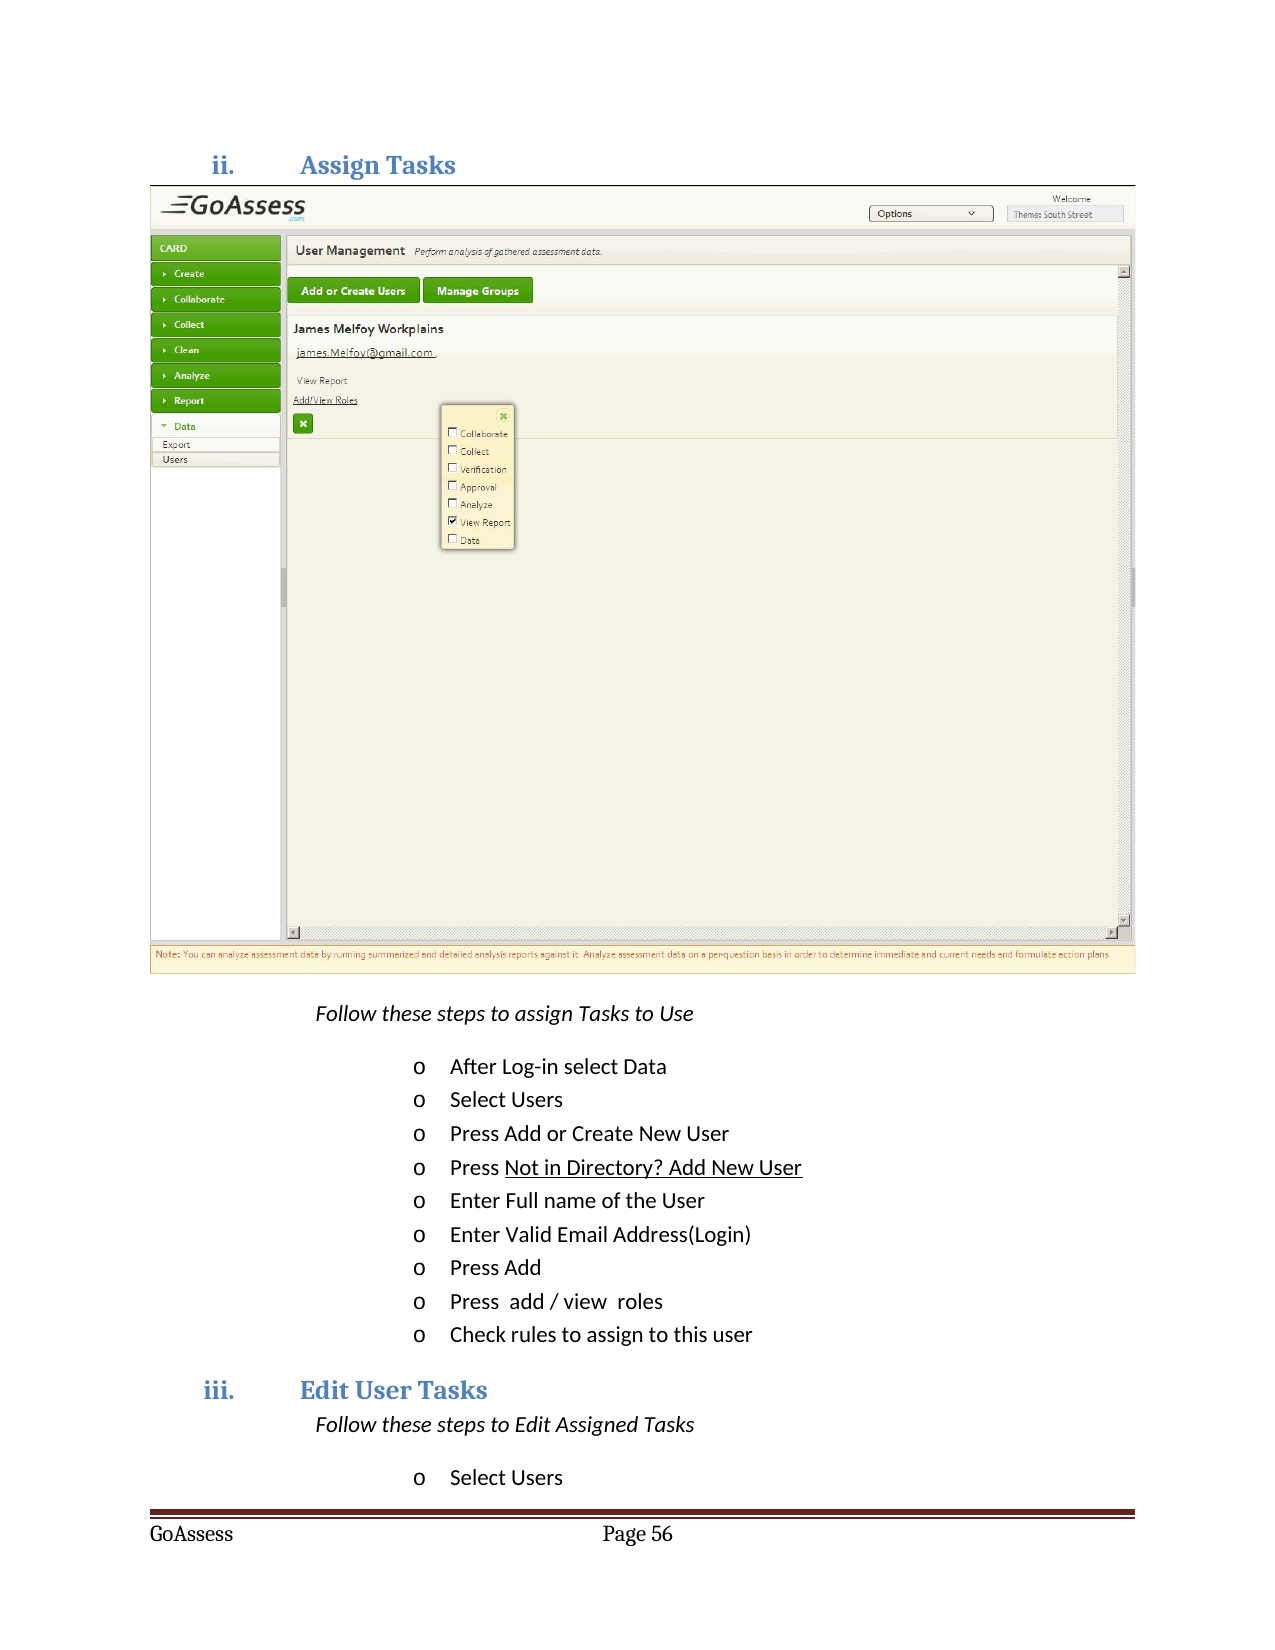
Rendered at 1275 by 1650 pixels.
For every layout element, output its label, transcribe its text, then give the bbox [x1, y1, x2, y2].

list Enter Valid Email Address(Login) [412, 1220, 1135, 1249]
subtitle Edit User Tasks [234, 1375, 1135, 1406]
list Enter Full name of the User [412, 1186, 1135, 1215]
list Press add / view roles [412, 1287, 1135, 1316]
list Check rules to assign to this user [412, 1320, 1135, 1349]
list Press Add [412, 1253, 1135, 1282]
list Select Users [412, 1086, 1135, 1115]
list Press Not in Directory? Add New User [412, 1153, 1135, 1182]
picture [150, 185, 1136, 974]
list Press Add or Create New User [412, 1119, 1135, 1148]
subtitle Assign Tasks [234, 150, 1135, 181]
text Follow these steps to Edit Assigned Tasks [300, 1411, 1135, 1438]
list After Log-in select Data [412, 1052, 1135, 1081]
list Select Users [412, 1463, 1135, 1493]
text Follow these steps to assign Tasks to Use [300, 999, 1135, 1027]
